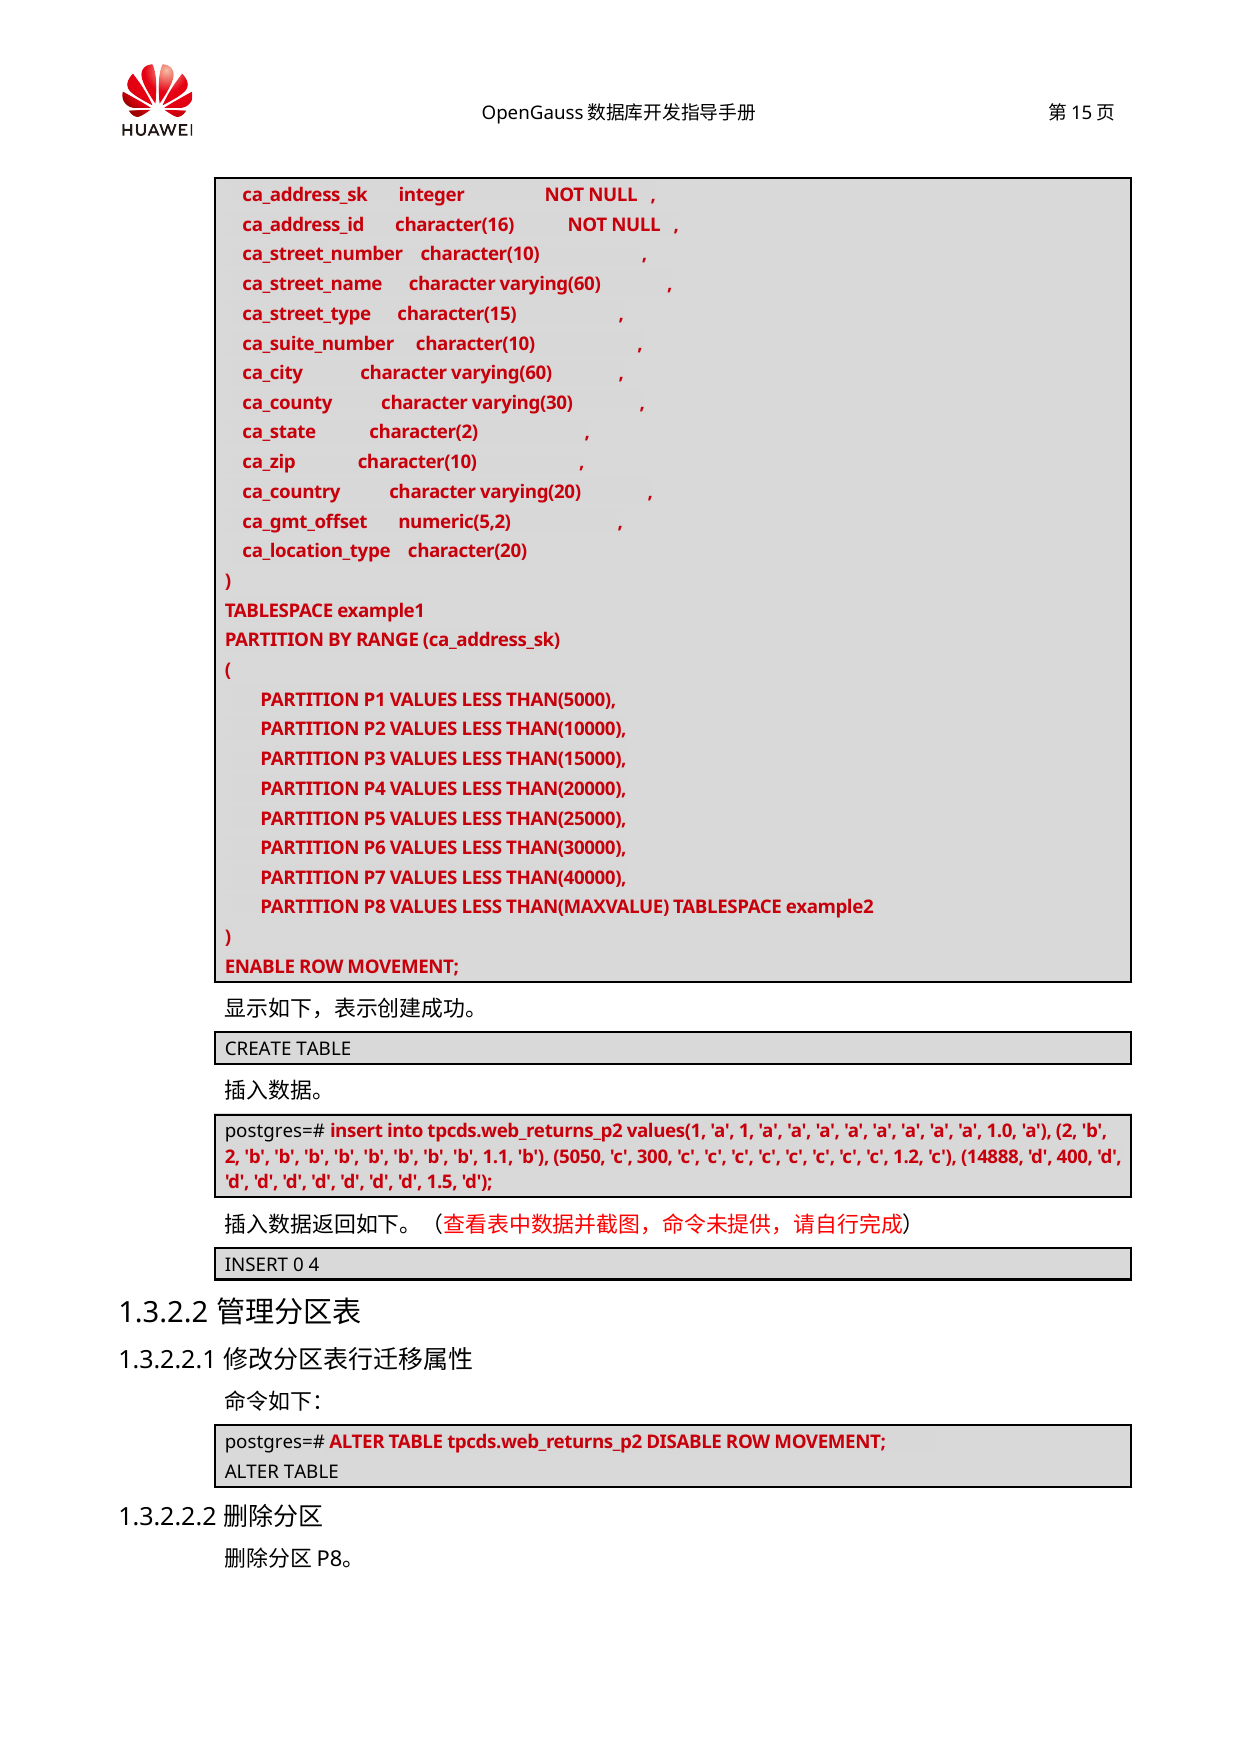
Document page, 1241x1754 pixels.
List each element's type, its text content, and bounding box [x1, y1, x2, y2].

text ca_state character(2) , [216, 415, 1130, 444]
text PARTITION BY RANGE (ca_address_sk) [216, 622, 1130, 652]
text 命令如下： [224, 1384, 1122, 1416]
text CREATE TABLE [216, 1033, 1130, 1063]
text ca_street_number character(10) , [216, 237, 1130, 266]
text ca_zip character(10) , [216, 444, 1130, 474]
text PARTITION P5 VALUES LESS THAN(25000), [216, 801, 1130, 830]
text ca_location_type character(20) [216, 533, 1130, 563]
text 删除分区P8。 [224, 1541, 1122, 1572]
text ca_county character varying(30) , [216, 385, 1130, 415]
text ca_street_name character varying(60) , [216, 266, 1130, 296]
text 显示如下，表示创建成功。 [224, 991, 1122, 1023]
text ca_gmt_offset numeric(5,2) , [216, 504, 1130, 533]
text PARTITION P1 VALUES LESS THAN(5000), [216, 682, 1130, 712]
text ca_country character varying(20) , [216, 474, 1130, 504]
text ca_city character varying(60) , [216, 355, 1130, 385]
text 插入数据。 [224, 1073, 1122, 1105]
text PARTITION P7 VALUES LESS THAN(40000), [216, 860, 1130, 890]
text ENABLE ROW MOVEMENT; [216, 949, 1130, 981]
text ca_suite_number character(10) , [216, 326, 1130, 355]
subtitle 修改分区表行迁移属性 [118, 1339, 1122, 1376]
text PARTITION P8 VALUES LESS THAN(MAXVALUE) TABLESPACE example2 [216, 890, 1130, 919]
text PARTITION P6 VALUES LESS THAN(30000), [216, 830, 1130, 860]
text ALTER TABLE [216, 1454, 1130, 1486]
text ca_address_id character(16) NOT NULL , [216, 207, 1130, 237]
text PARTITION P4 VALUES LESS THAN(20000), [216, 771, 1130, 801]
text 插入数据返回如下。（查看表中数据并截图，命令未提供，请自行完成） [224, 1207, 1122, 1238]
text ca_street_type character(15) , [216, 296, 1130, 326]
text TABLESPACE example1 [216, 593, 1130, 622]
text postgres=# insert into tpcds.web_returns_p2 values(1, 'a', 1, 'a', 'a', 'a', 'a', 'a', 'a', 'a', 'a', 1.0, 'a'), (2, 'b', 2, 'b', 'b', 'b', 'b', 'b', 'b', 'b', 'b', 1.1, 'b'), (5050, 'c', 300, 'c', 'c', 'c', 'c', 'c', 'c', 'c', 'c', 1.2, 'c'), (14888, 'd', 400, 'd', 'd', 'd', 'd', 'd', 'd', 'd', 'd', 1.5, 'd'); [216, 1116, 1130, 1196]
subtitle 删除分区 [118, 1496, 1122, 1532]
text ( [216, 652, 1130, 682]
picture [122, 64, 193, 136]
text PARTITION P3 VALUES LESS THAN(15000), [216, 741, 1130, 771]
text PARTITION P2 VALUES LESS THAN(10000), [216, 712, 1130, 741]
subtitle 管理分区表 [118, 1289, 1122, 1331]
text postgres=# ALTER TABLE tpcds.web_returns_p2 DISABLE ROW MOVEMENT; [216, 1426, 1130, 1454]
text ) [216, 919, 1130, 949]
text INSERT 0 4 [216, 1249, 1130, 1278]
text ca_address_sk integer NOT NULL , [216, 179, 1130, 207]
text ) [216, 563, 1130, 593]
